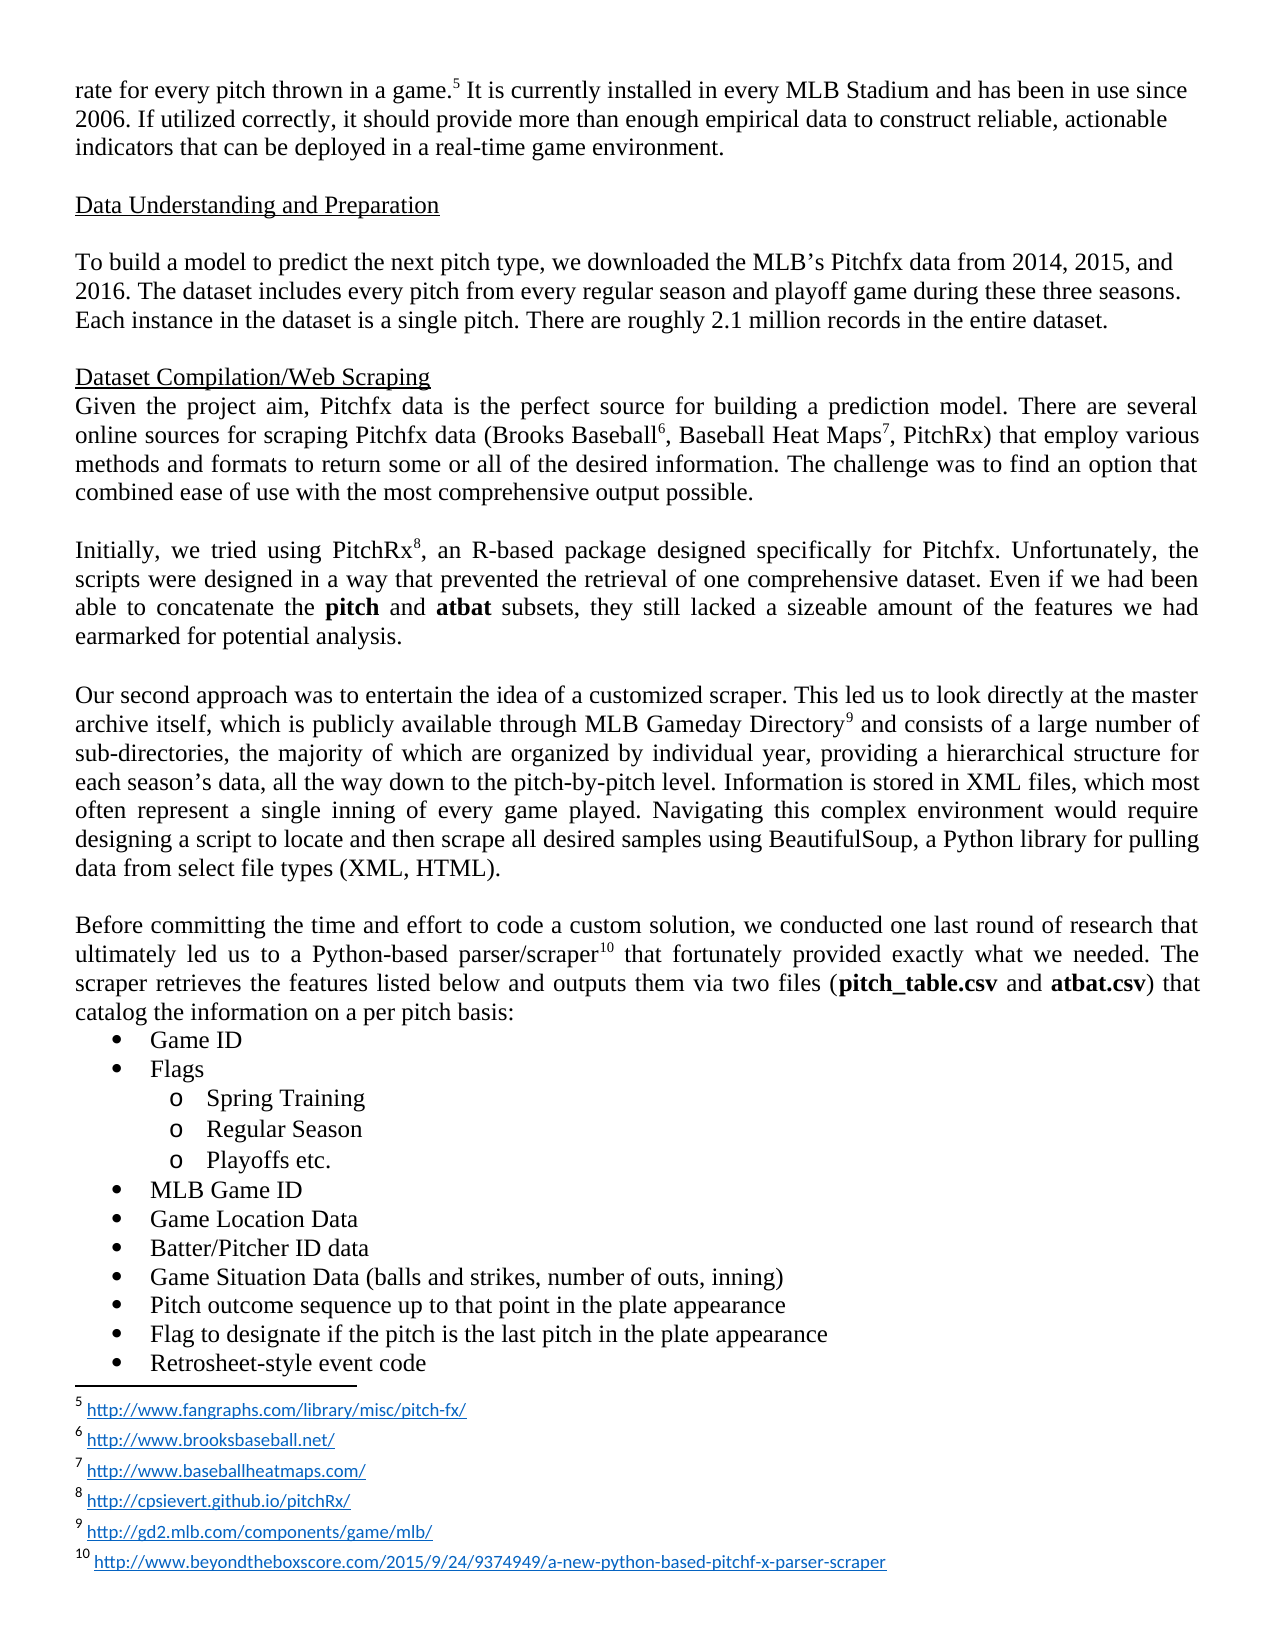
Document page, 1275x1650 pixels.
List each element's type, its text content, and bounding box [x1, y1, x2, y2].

text To build a model to predict the next pitch type, we downloaded the MLB’s Pitchfx data from 2014, 2015, and 2016. The dataset includes every pitch from every regular season and playoff game during these three seasons. Each instance in the dataset is a single pitch. There are roughly 2.1 million records in the entire dataset. [75, 247, 1200, 334]
list Game Location Data [112, 1204, 1200, 1233]
list Retrosheet-style event code [112, 1348, 1200, 1377]
text Our second approach was to entertain the idea of a customized scraper. This led us to look directly at the master archive itself, which is publicly available through MLB Gameday Directory and consists of a large number of sub-directories, the majority of which are organized by individual year, providing a hierarchical structure for each season’s data, all the way down to the pitch-by-pitch level. Information is stored in XML files, which most often represent a single inning of every game played. Navigating this complex environment would require designing a script to locate and then scrape all desired samples using BeautifulSoup, a Python library for pulling data from select file types (XML, HTML). [75, 681, 1200, 882]
text Initially, we tried using PitchRx, an R-based package designed specifically for Pitchfx. Unfortunately, the scripts were designed in a way that prevented the retrieval of one comprehensive dataset. Even if we had been able to concatenate the pitch and atbat subsets, they still lacked a sizeable amount of the features we had earmarked for potential analysis. [75, 535, 1200, 650]
list Pitch outcome sequence up to that point in the plate appearance [112, 1291, 1200, 1319]
list Spring Training [169, 1083, 1200, 1114]
text Given the project aim, Pitchfx data is the perfect source for building a prediction model. There are several online sources for scraping Pitchfx data (Brooks Baseball, Baseball Heat Maps, PitchRx) that employ various methods and formats to return some or all of the desired information. The challenge was to find an option that combined ease of use with the most comprehensive output possible. [75, 391, 1200, 506]
list Game Situation Data (balls and strikes, number of outs, inning) [112, 1262, 1200, 1291]
list Game ID [112, 1026, 1200, 1054]
list Regular Season [169, 1114, 1200, 1145]
list Flag to designate if the pitch is the last pitch in the plate appearance [112, 1319, 1200, 1348]
list Batter/Pitcher ID data [112, 1233, 1200, 1262]
list Playoffs etc. [169, 1145, 1200, 1176]
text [75, 75, 1200, 161]
list Flags [112, 1054, 1200, 1083]
text Data Understanding and Preparation [75, 190, 1200, 219]
text Before committing the time and effort to code a custom solution, we conducted one last round of research that ultimately led us to a Python-based parser/scraper that fortunately provided exactly what we needed. The scraper retrieves the features listed below and outputs them via two files (pitch_table.csv and atbat.csv) that catalog the information on a per pitch basis: [75, 911, 1200, 1026]
text Dataset Compilation/Web Scraping [75, 362, 1200, 391]
list MLB Game ID [112, 1176, 1200, 1204]
